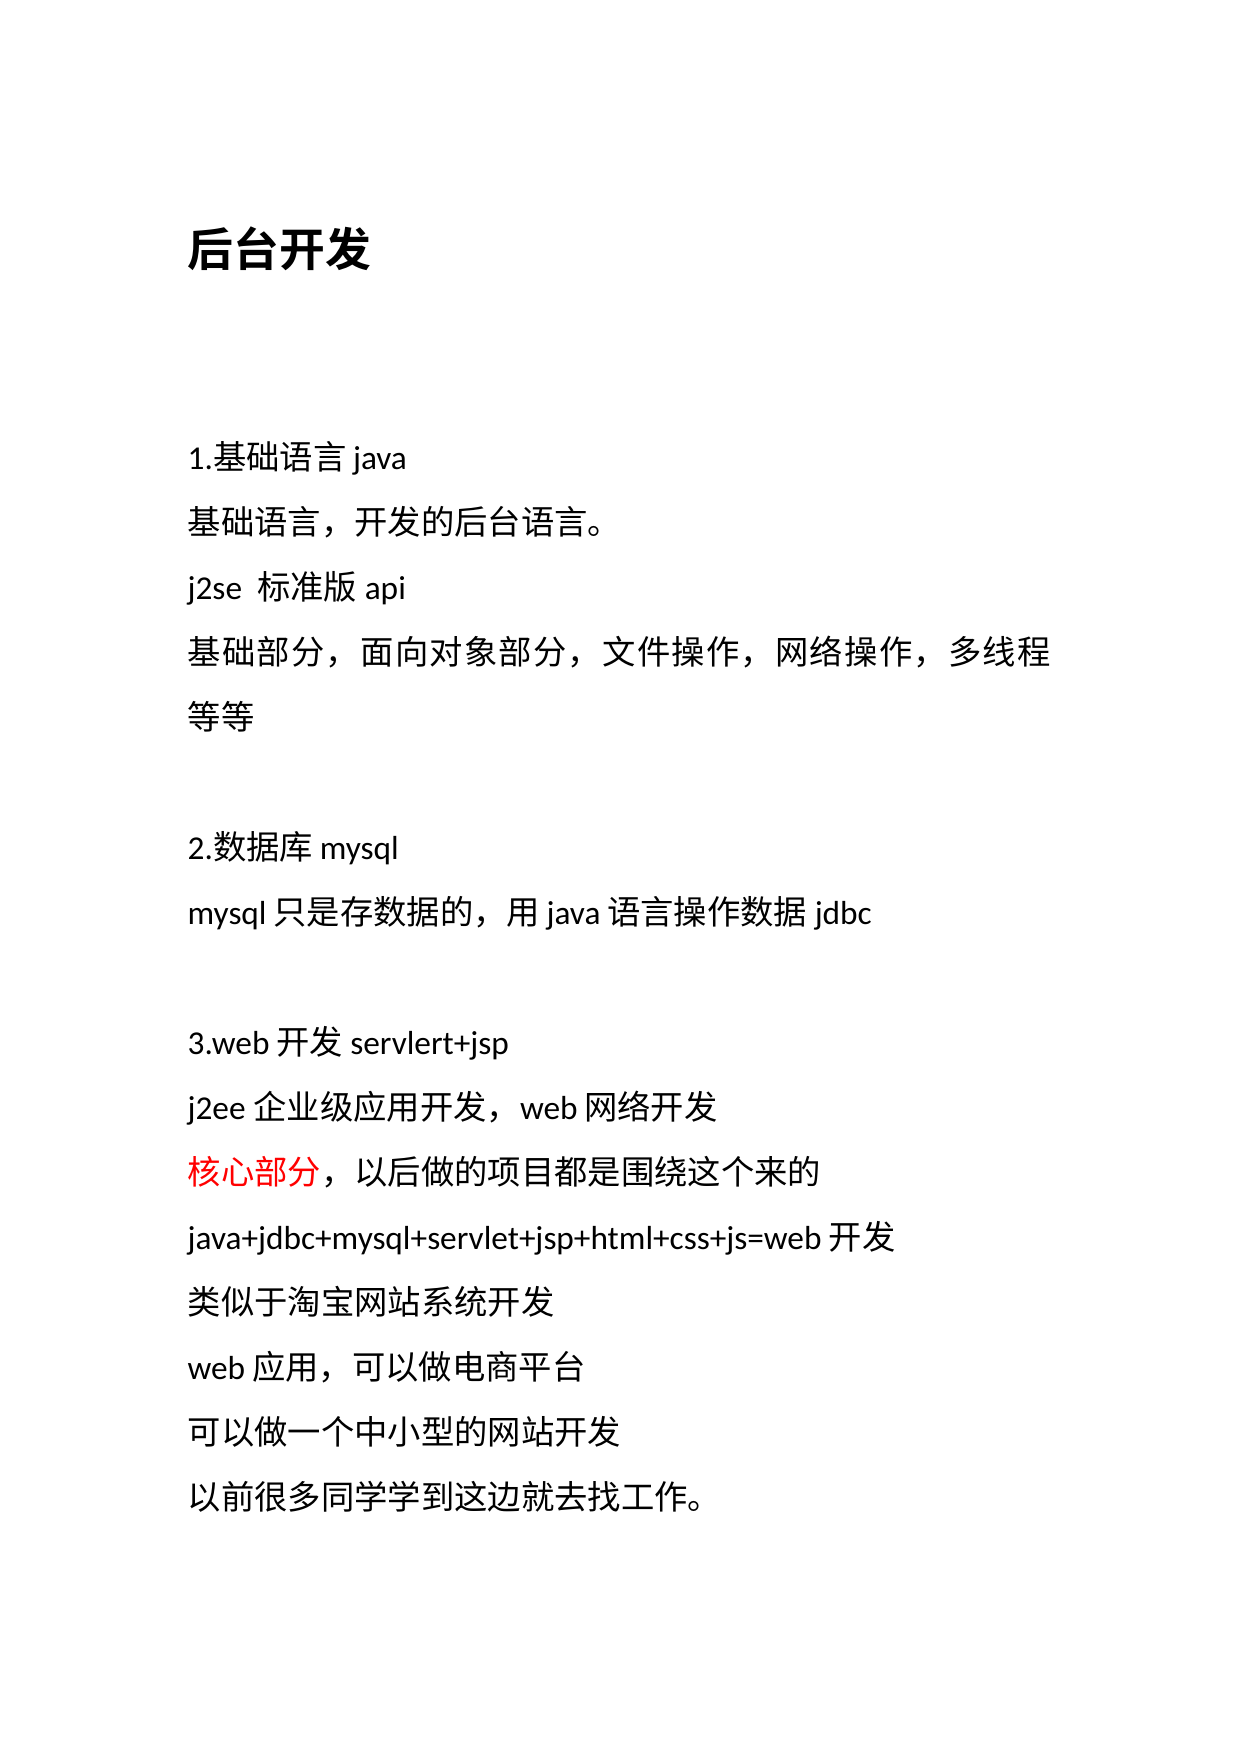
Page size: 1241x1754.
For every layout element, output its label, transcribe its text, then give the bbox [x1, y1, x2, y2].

subtitle 后台开发 [187, 197, 1053, 295]
text 基础部分，面向对象部分，文件操作，网络操作，多线程等等 [187, 618, 1053, 748]
text java+jdbc+mysql+servlet+jsp+html+css+js=web开发 [187, 1203, 1053, 1268]
text 以前很多同学学到这边就去找工作。 [187, 1463, 1053, 1528]
text 核心部分，以后做的项目都是围绕这个来的 [187, 1138, 1053, 1203]
text 基础语言，开发的后台语言。 [187, 488, 1053, 553]
text mysql只是存数据的，用java语言操作数据 jdbc [187, 878, 1053, 943]
text 2.数据库mysql [187, 813, 1053, 878]
text web应用，可以做电商平台 [187, 1333, 1053, 1398]
text 1.基础语言java [187, 423, 1053, 488]
text j2ee 企业级应用开发，web网络开发 [187, 1073, 1053, 1138]
text 可以做一个中小型的网站开发 [187, 1398, 1053, 1463]
text j2se 标准版 api [187, 553, 1053, 618]
text 类似于淘宝网站系统开发 [187, 1268, 1053, 1333]
text 3.web开发 servlert+jsp [187, 1008, 1053, 1073]
